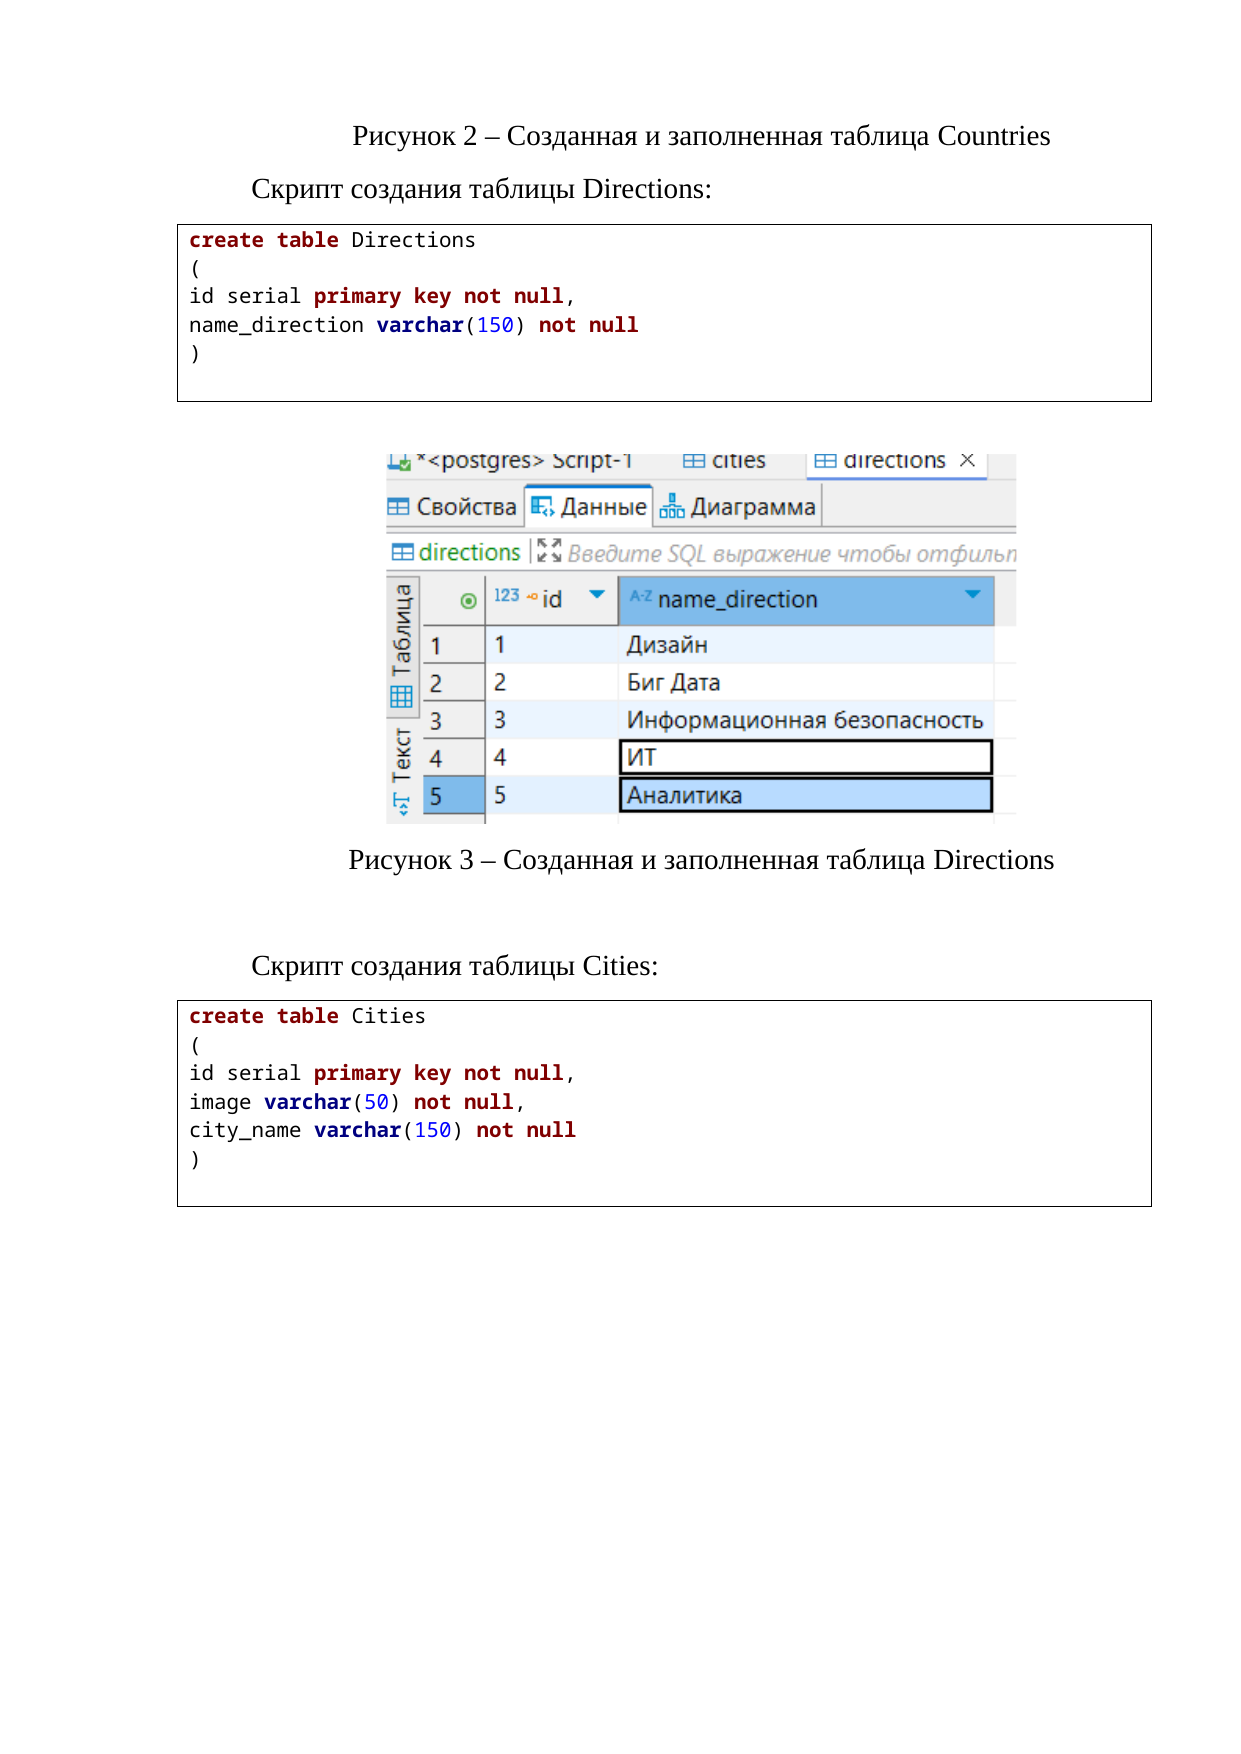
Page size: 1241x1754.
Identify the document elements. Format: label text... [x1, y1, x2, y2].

text Скрипт создания таблицы Directions: [177, 171, 1152, 204]
table_header create table Directions ( id serial primary key not null, name_direction varchar(150) not null ) [178, 225, 1151, 401]
text Рисунок 2 – Созданная и заполненная таблица Countries [177, 118, 1152, 152]
picture [386, 454, 1017, 824]
text Рисунок 3 – Созданная и заполненная таблица Directions [177, 842, 1152, 876]
table_header create table Cities ( id serial primary key not null, image varchar(50) not null, city_name varchar(150) not null ) [178, 1001, 1151, 1206]
text Скрипт создания таблицы Cities: [177, 948, 1152, 981]
